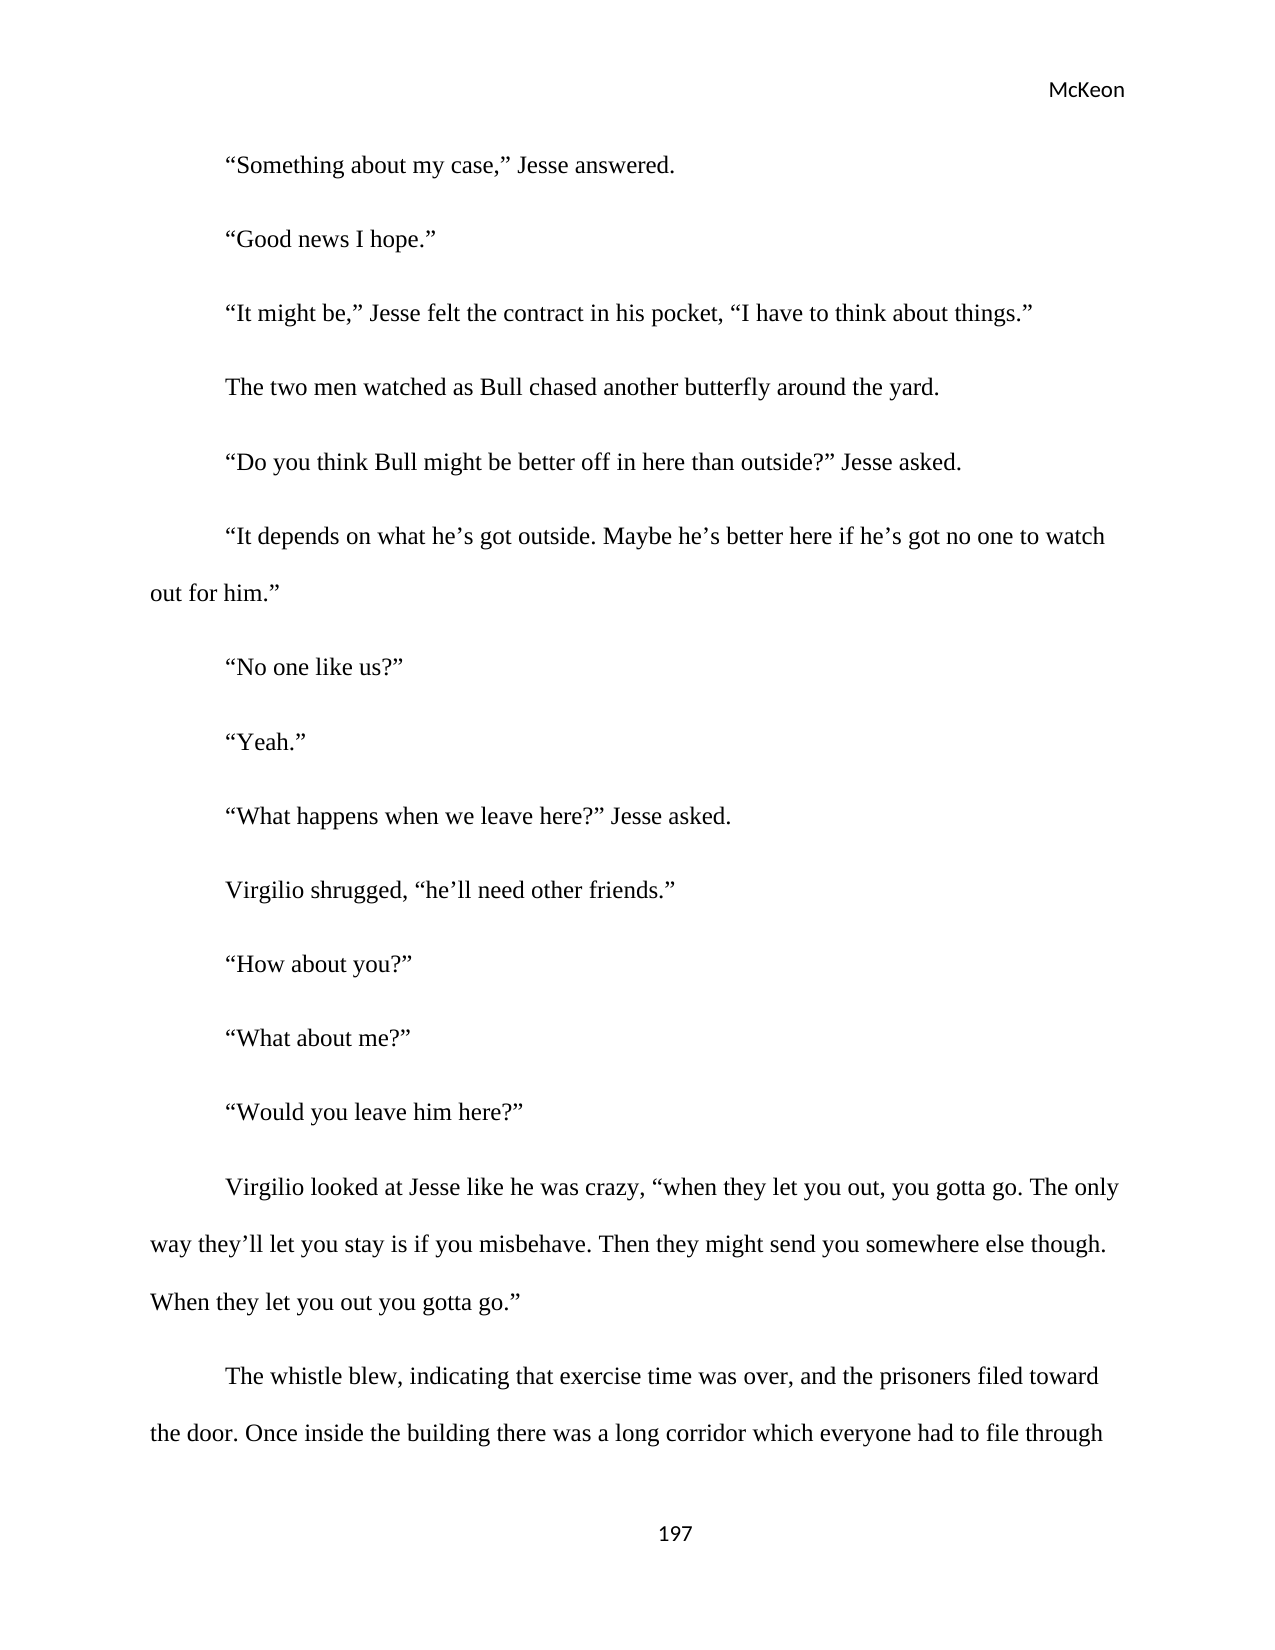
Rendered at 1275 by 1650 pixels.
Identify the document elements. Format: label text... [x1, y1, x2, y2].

text “Would you leave him here?” [150, 1097, 1125, 1126]
text “What about me?” [150, 1023, 1125, 1052]
text “What happens when we leave here?” Jesse asked. [150, 801, 1125, 829]
text “No one like us?” [150, 652, 1125, 681]
text “Something about my case,” Jesse answered. [150, 150, 1125, 179]
text “Do you think Bull might be better off in here than outside?” Jesse asked. [150, 447, 1125, 475]
text “It depends on what he’s got outside. Maybe he’s better here if he’s got no one to watch out for him.” [150, 521, 1125, 607]
text Virgilio looked at Jesse like he was crazy, “when they let you out, you gotta go. The only way they’ll let you stay is if you misbehave. Then they might send you somewhere else though. When they let you out you gotta go.” [150, 1172, 1125, 1315]
text “Good news I hope.” [150, 224, 1125, 253]
text “How about you?” [150, 949, 1125, 978]
text The two men watched as Bull chased another butterfly around the yard. [150, 372, 1125, 401]
text “It might be,” Jesse felt the contract in his pocket, “I have to think about things.” [150, 298, 1125, 327]
text Virgilio shrugged, “he’ll need other friends.” [150, 875, 1125, 904]
text “Yeah.” [150, 727, 1125, 755]
